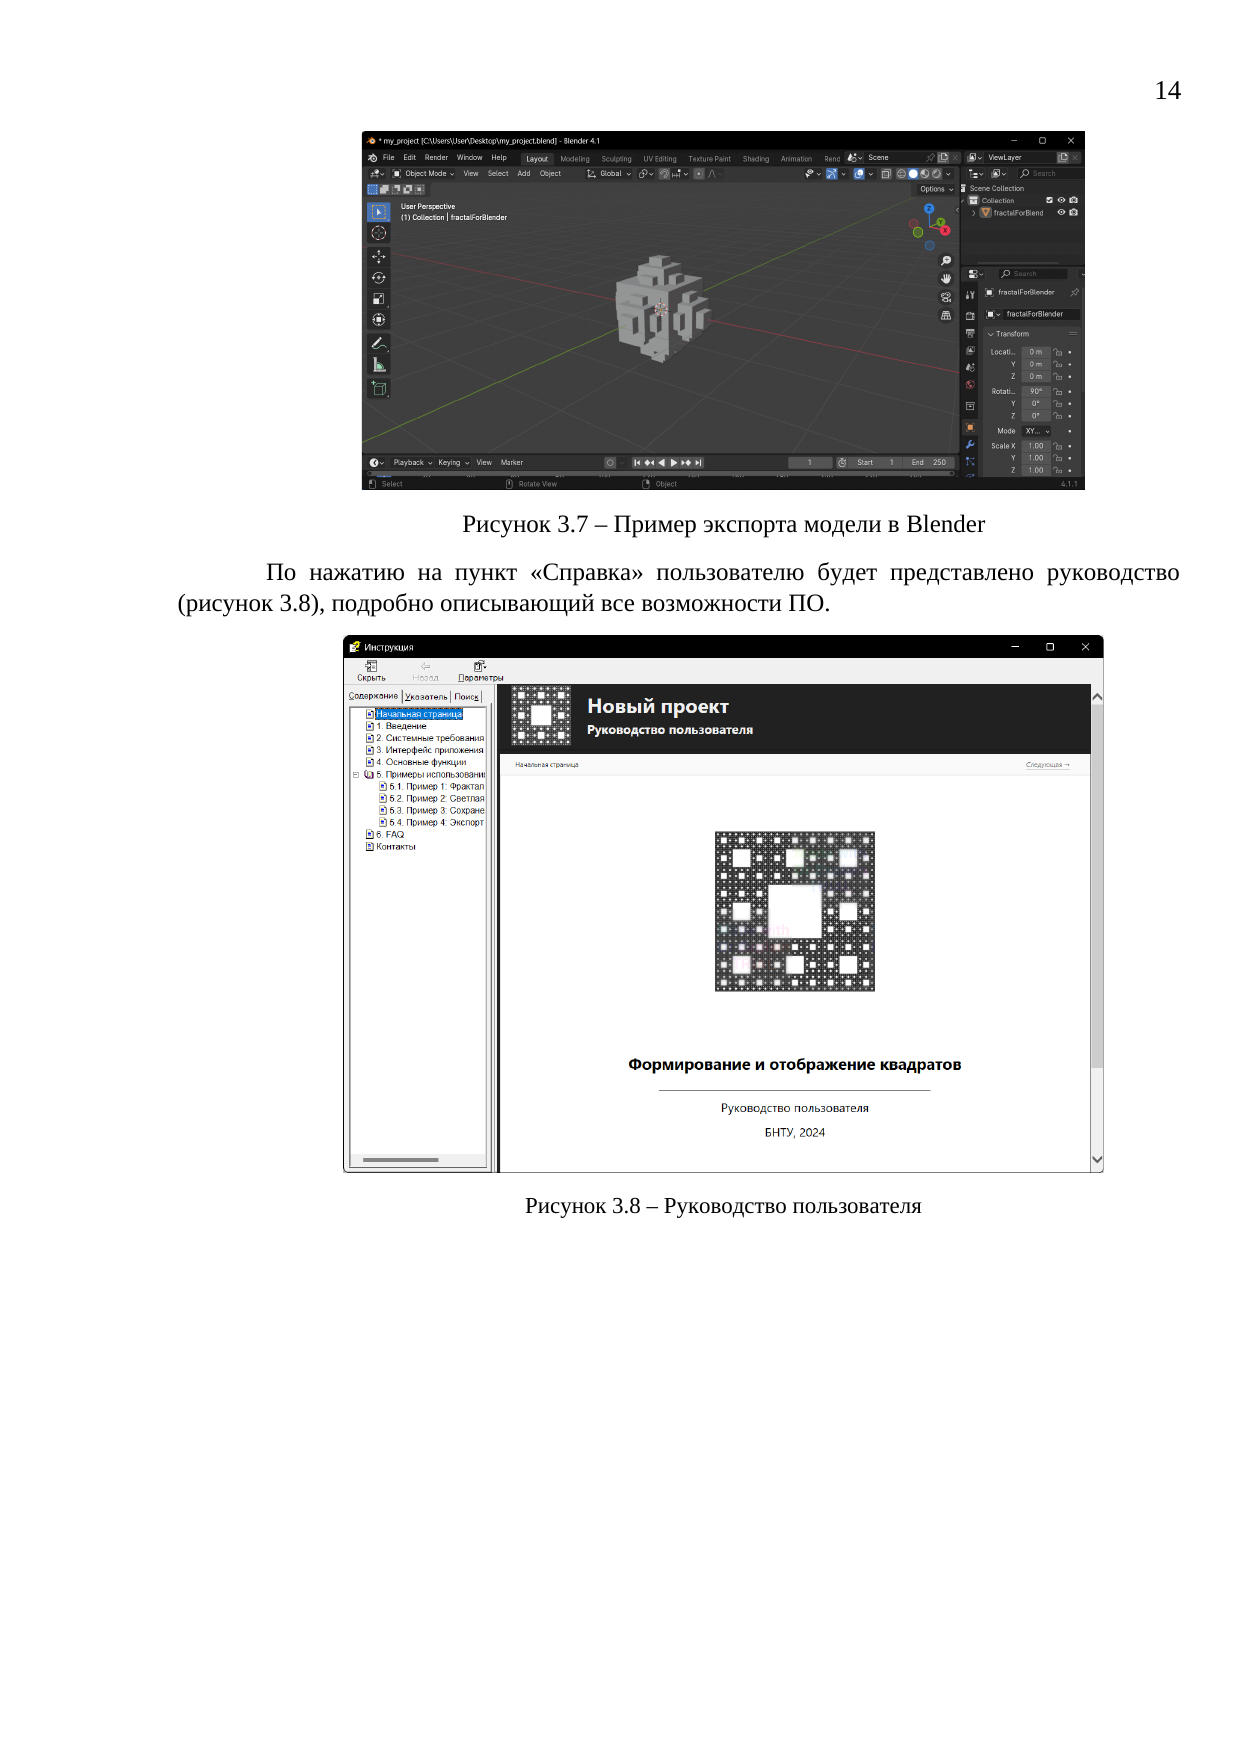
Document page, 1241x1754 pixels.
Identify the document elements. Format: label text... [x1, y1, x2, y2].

picture [361, 131, 1085, 490]
text Рисунок 3.8 – Руководство пользователя [177, 1192, 1181, 1218]
text Рисунок 3.7 – Пример экспорта модели в Blender [177, 509, 1181, 538]
picture [343, 635, 1104, 1173]
text По нажатию на пункт «Справка» пользователю будет представлено руководство (рисунок 3.8), подробно описывающий все возможности ПО. [177, 557, 1181, 616]
